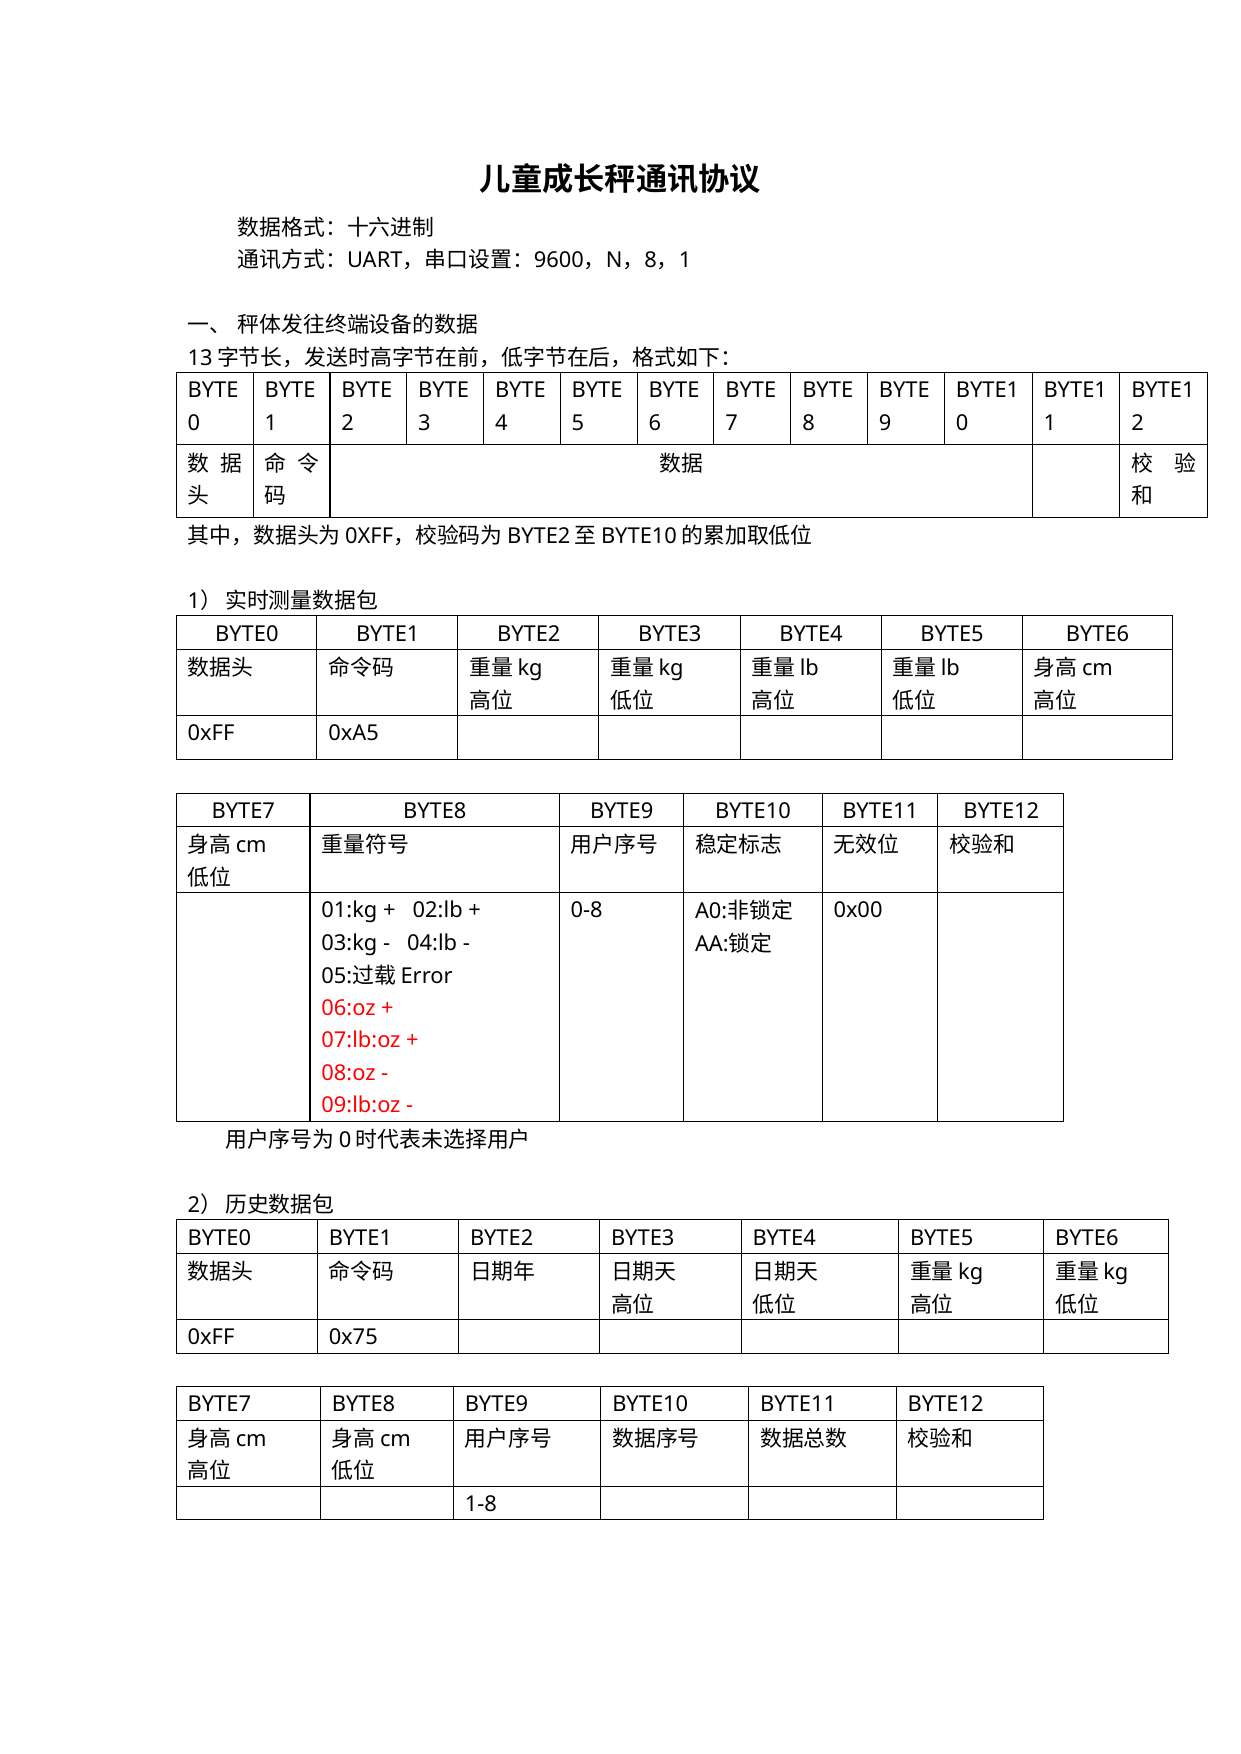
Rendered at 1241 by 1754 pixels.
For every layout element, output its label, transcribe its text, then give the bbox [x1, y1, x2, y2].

list 数据格式：十六进制 [237, 209, 1053, 242]
table_cell 0x75 [318, 1320, 458, 1352]
table_cell 0xFF [177, 716, 316, 759]
table_header BYTE12 [897, 1387, 1043, 1419]
table_header BYTE6 [1044, 1220, 1168, 1253]
table_header BYTE11 [1033, 373, 1119, 444]
table_header BYTE8 [321, 1387, 453, 1419]
table_cell 校验和 [897, 1421, 1043, 1486]
table_cell 数据头 [177, 650, 316, 715]
table_header BYTE3 [599, 616, 740, 649]
table_cell 校验和 [1120, 445, 1207, 517]
table_cell [1023, 716, 1172, 759]
table_header BYTE1 [317, 616, 457, 649]
table_header BYTE10 [945, 373, 1032, 444]
table_cell [1044, 1320, 1168, 1352]
table_header BYTE0 [177, 1220, 317, 1253]
table_cell 重量kg 高位 [458, 650, 598, 715]
table_cell [600, 1320, 741, 1352]
table_cell [1033, 445, 1119, 517]
table_cell 0xA5 [317, 716, 457, 759]
table_cell 命令码 [318, 1254, 458, 1319]
table_header BYTE0 [177, 373, 253, 444]
table_cell 01:kg + 02:lb + 03:kg - 04:lb - 05:过载Error 06:oz + 07:lb:oz + 08:oz - 09:lb:oz - [311, 893, 559, 1121]
table_header BYTE5 [561, 373, 637, 444]
table_header BYTE7 [714, 373, 790, 444]
table_header BYTE12 [938, 794, 1063, 826]
table_cell [177, 893, 309, 1121]
table_cell 0-8 [560, 893, 683, 1121]
table_cell 无效位 [823, 827, 937, 892]
table_cell 身高cm 高位 [177, 1421, 320, 1486]
text 13字节长，发送时高字节在前，低字节在后，格式如下： [187, 339, 1053, 372]
table_header BYTE3 [407, 373, 483, 444]
table_cell 身高cm 高位 [1023, 650, 1172, 715]
list 通讯方式：UART，串口设置：9600，N，8，1 [237, 242, 1053, 274]
table_header BYTE0 [177, 616, 316, 649]
table_cell [458, 716, 598, 759]
table_cell 重量lb 高位 [741, 650, 881, 715]
table_header BYTE7 [177, 1387, 320, 1419]
table_header BYTE8 [791, 373, 867, 444]
table_header BYTE4 [742, 1220, 898, 1253]
table_header BYTE9 [868, 373, 944, 444]
table_cell 校验和 [938, 827, 1063, 892]
table_header BYTE10 [601, 1387, 748, 1419]
table_cell 重量kg 低位 [599, 650, 740, 715]
table_cell [742, 1320, 898, 1352]
table_header BYTE4 [484, 373, 560, 444]
table_cell [741, 716, 881, 759]
table_cell [321, 1487, 453, 1519]
table_cell 0x00 [823, 893, 937, 1121]
table_cell 用户序号 [560, 827, 683, 892]
table_cell 身高cm 低位 [321, 1421, 453, 1486]
table_cell 数据总数 [749, 1421, 896, 1486]
table_header BYTE8 [311, 794, 559, 826]
table_cell [899, 1320, 1043, 1352]
text 其中，数据头为0XFF，校验码为BYTE2至BYTE10的累加取低位 [187, 518, 1053, 550]
text 儿童成长秤通讯协议 [187, 144, 1053, 209]
table_cell 1-8 [454, 1487, 600, 1519]
list 实时测量数据包 [187, 583, 1053, 615]
table_cell 稳定标志 [684, 827, 822, 892]
table_cell [882, 716, 1022, 759]
table_cell 日期天 高位 [600, 1254, 741, 1319]
table_cell 重量lb 低位 [882, 650, 1022, 715]
table_cell 0xFF [177, 1320, 317, 1352]
table_cell 重量kg 低位 [1044, 1254, 1168, 1319]
table_header BYTE6 [1023, 616, 1172, 649]
table_cell 数据头 [177, 445, 253, 517]
table_header BYTE12 [1120, 373, 1207, 444]
table_header BYTE10 [684, 794, 822, 826]
table_cell 数据头 [177, 1254, 317, 1319]
table_cell 命令码 [254, 445, 329, 517]
list 秤体发往终端设备的数据 [187, 307, 1053, 339]
table_cell [601, 1487, 748, 1519]
list 用户序号为0时代表未选择用户 [225, 1122, 1053, 1154]
table_cell A0:非锁定 AA:锁定 [684, 893, 822, 1121]
table_header BYTE7 [177, 794, 309, 826]
table_cell 重量符号 [311, 827, 559, 892]
table_header BYTE5 [899, 1220, 1043, 1253]
table_cell 重量kg 高位 [899, 1254, 1043, 1319]
list 历史数据包 [187, 1187, 1053, 1219]
table_header BYTE5 [882, 616, 1022, 649]
table_header BYTE9 [560, 794, 683, 826]
table_header BYTE2 [458, 616, 598, 649]
table_cell [177, 1487, 320, 1519]
table_cell 数据 [331, 445, 1032, 517]
table_header BYTE11 [749, 1387, 896, 1419]
table_header BYTE1 [254, 373, 329, 444]
table_header BYTE11 [823, 794, 937, 826]
table_cell 数据序号 [601, 1421, 748, 1486]
table_cell 命令码 [317, 650, 457, 715]
table_cell [459, 1320, 599, 1352]
table_header BYTE1 [318, 1220, 458, 1253]
table_cell [599, 716, 740, 759]
table_header BYTE4 [741, 616, 881, 649]
table_header BYTE2 [459, 1220, 599, 1253]
table_cell [897, 1487, 1043, 1519]
table_cell [938, 893, 1063, 1121]
table_cell 日期天 低位 [742, 1254, 898, 1319]
table_header BYTE9 [454, 1387, 600, 1419]
table_header BYTE3 [600, 1220, 741, 1253]
table_header BYTE2 [331, 373, 406, 444]
table_header BYTE6 [638, 373, 713, 444]
table_cell 身高cm 低位 [177, 827, 309, 892]
table_cell 用户序号 [454, 1421, 600, 1486]
table_cell 日期年 [459, 1254, 599, 1319]
table_cell [749, 1487, 896, 1519]
